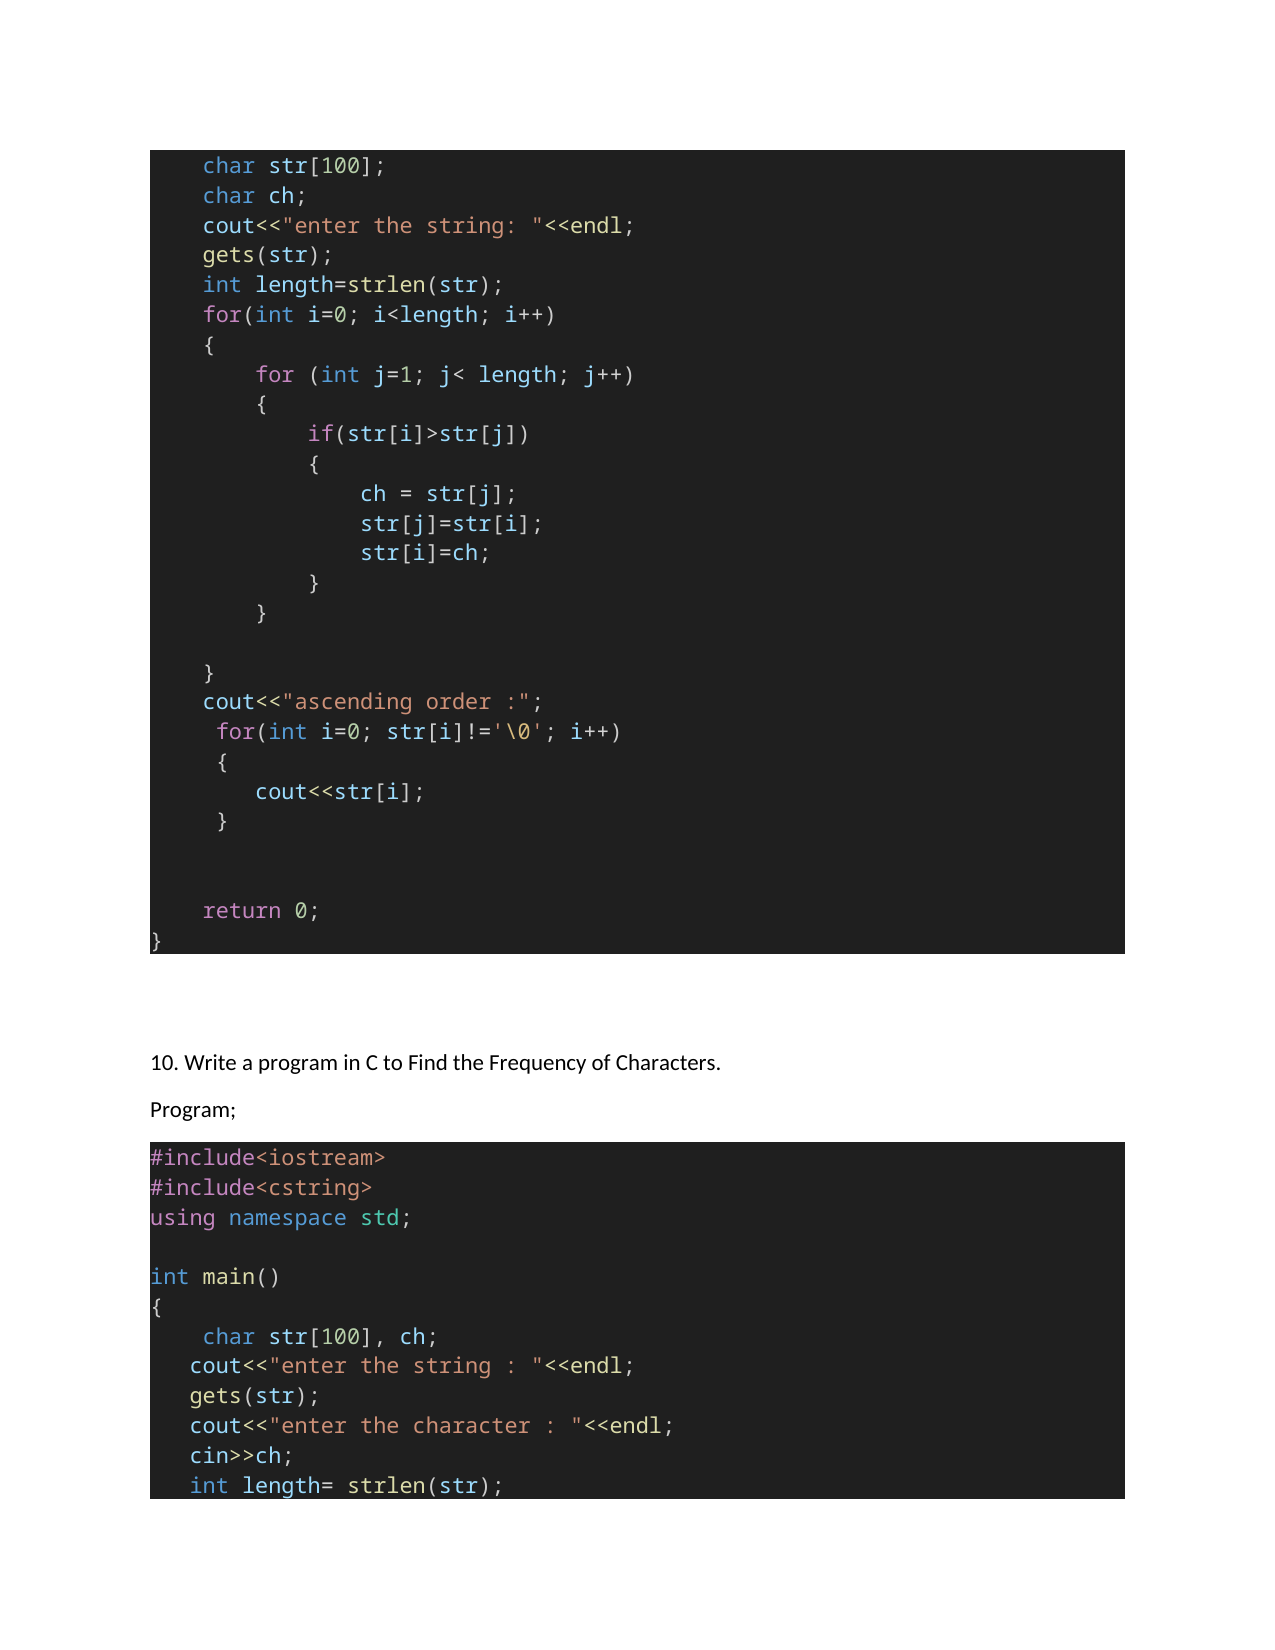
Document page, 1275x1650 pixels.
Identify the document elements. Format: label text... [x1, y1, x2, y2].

text { [150, 388, 1125, 418]
text char ch; [150, 180, 1125, 209]
text str[j]=str[i]; [150, 507, 1125, 537]
text cout<<"enter the string: "<<endl; [150, 209, 1125, 239]
text Program; [150, 1095, 1125, 1123]
text { [150, 448, 1125, 478]
text for (int j=1; j< length; j++) [150, 358, 1125, 388]
text cout<<str[i]; [150, 776, 1125, 805]
text char str[100], ch; [150, 1321, 1125, 1350]
text #include<iostream> [150, 1142, 1125, 1172]
text using namespace std; [150, 1201, 1125, 1231]
text return 0; [150, 895, 1125, 924]
text { [150, 1291, 1125, 1321]
text int length=strlen(str); [150, 269, 1125, 299]
text } [150, 924, 1125, 954]
text } [150, 597, 1125, 627]
text int length= strlen(str); [150, 1469, 1125, 1499]
text } [150, 567, 1125, 597]
text } [150, 656, 1125, 686]
text gets(str); [150, 1380, 1125, 1410]
text gets(str); [150, 239, 1125, 269]
text for(int i=0; str[i]!='\0'; i++) [150, 716, 1125, 746]
text str[i]=ch; [150, 537, 1125, 567]
text if(str[i]>str[j]) [150, 418, 1125, 448]
text { [150, 329, 1125, 358]
text cin>>ch; [150, 1440, 1125, 1469]
text for(int i=0; i<length; i++) [150, 299, 1125, 329]
text #include<cstring> [150, 1172, 1125, 1201]
text ch = str[j]; [150, 478, 1125, 507]
text cout<<"enter the string : "<<endl; [150, 1350, 1125, 1380]
text cout<<"ascending order :"; [150, 686, 1125, 716]
text { [150, 746, 1125, 776]
text } [150, 805, 1125, 835]
text cout<<"enter the character : "<<endl; [150, 1410, 1125, 1440]
text 10. Write a program in C to Find the Frequency of Characters. [150, 1048, 1125, 1076]
text char str[100]; [150, 150, 1125, 180]
text int main() [150, 1261, 1125, 1291]
